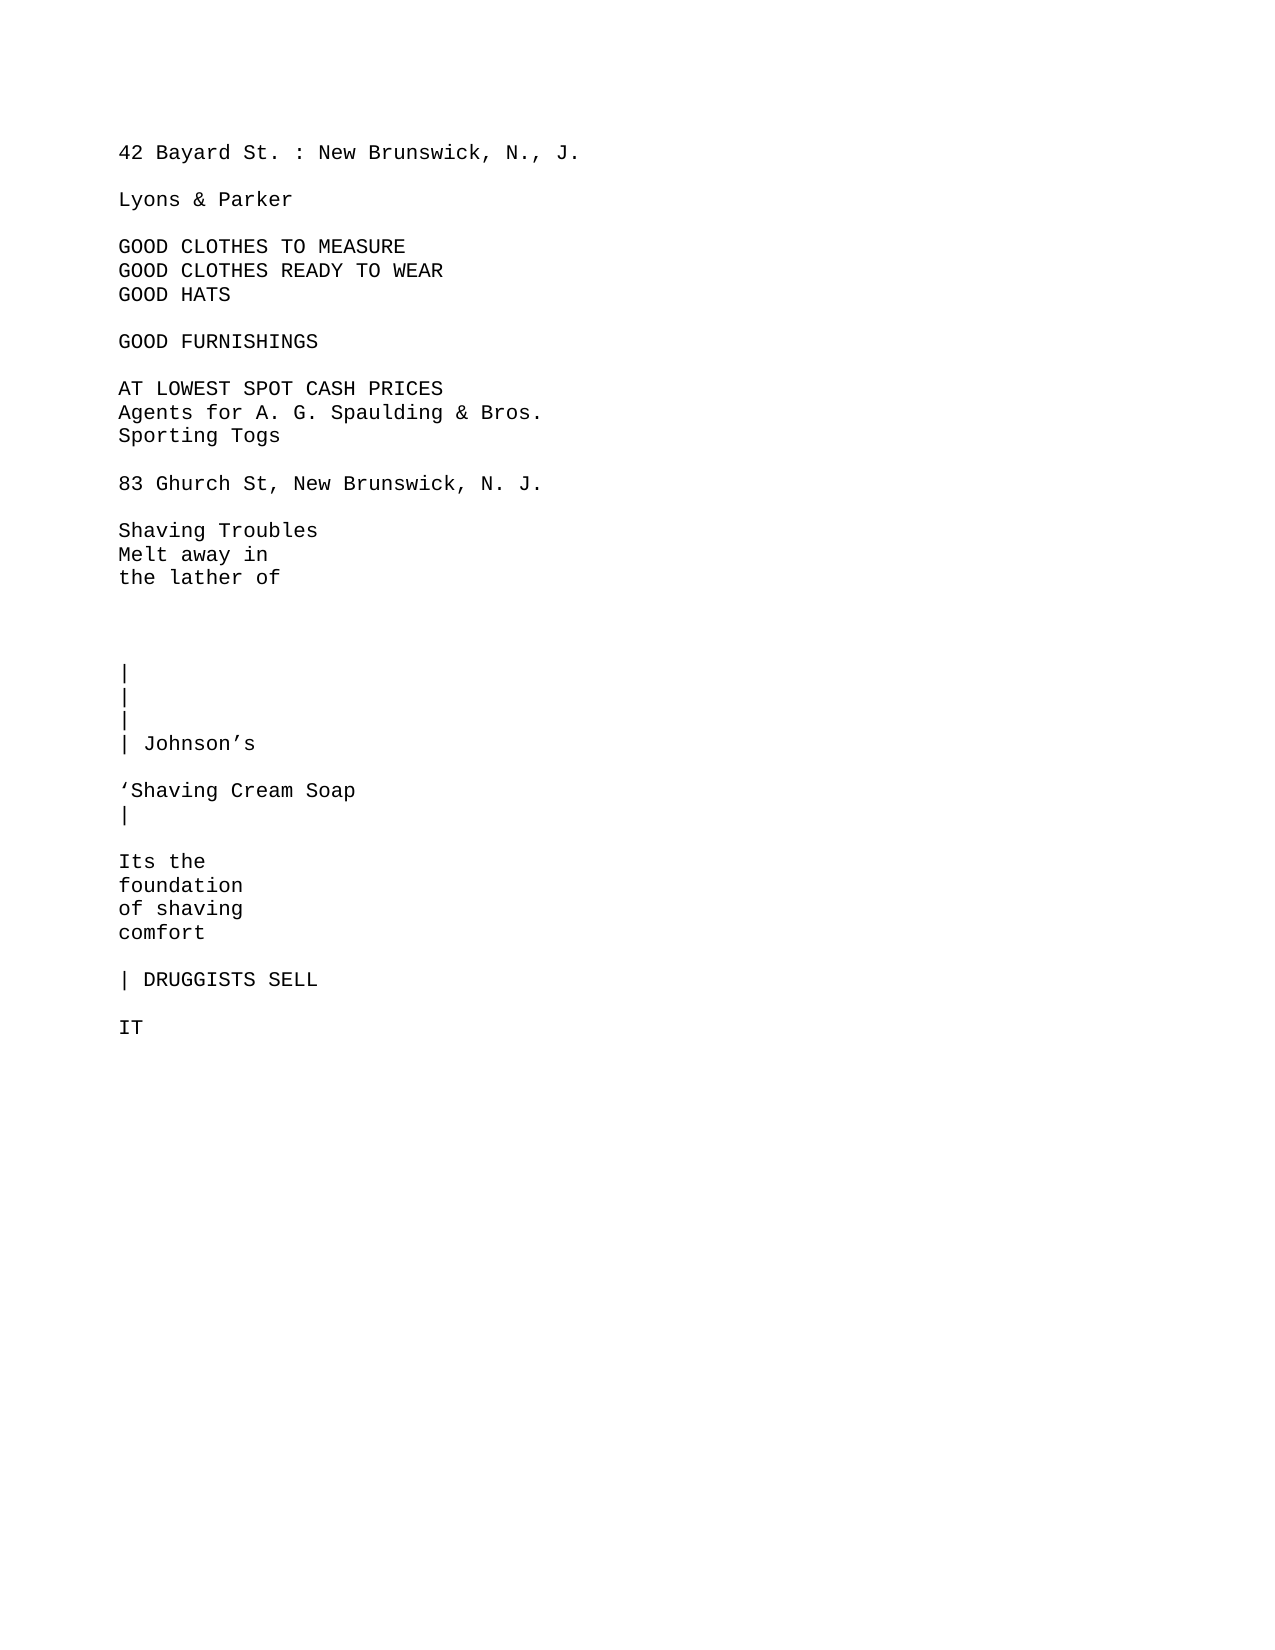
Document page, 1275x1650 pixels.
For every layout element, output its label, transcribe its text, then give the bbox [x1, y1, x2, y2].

text 42 Bayard St. : New Brunswick, N., J. [118, 142, 1157, 165]
text of shaving [118, 898, 1157, 922]
text | [118, 709, 1157, 733]
text Shaving Troubles [118, 520, 1157, 544]
text | DRUGGISTS SELL [118, 969, 1157, 993]
text Its the [118, 851, 1157, 875]
text IT [118, 1017, 1157, 1040]
text 83 Ghurch St, New Brunswick, N. J. [118, 473, 1157, 496]
text GOOD HATS [118, 284, 1157, 307]
text | Johnson’s [118, 733, 1157, 757]
text | [118, 686, 1157, 709]
text | [118, 662, 1157, 686]
text Melt away in [118, 544, 1157, 567]
text GOOD FURNISHINGS [118, 331, 1157, 354]
text GOOD CLOTHES READY TO WEAR [118, 260, 1157, 284]
text Agents for A. G. Spaulding & Bros. [118, 402, 1157, 426]
text comfort [118, 922, 1157, 946]
text GOOD CLOTHES TO MEASURE [118, 236, 1157, 260]
text AT LOWEST SPOT CASH PRICES [118, 378, 1157, 402]
text | [118, 804, 1157, 827]
text foundation [118, 875, 1157, 898]
text Lyons & Parker [118, 189, 1157, 213]
text Sporting Togs [118, 426, 1157, 449]
text ‘Shaving Cream Soap [118, 780, 1157, 804]
text the lather of [118, 567, 1157, 591]
